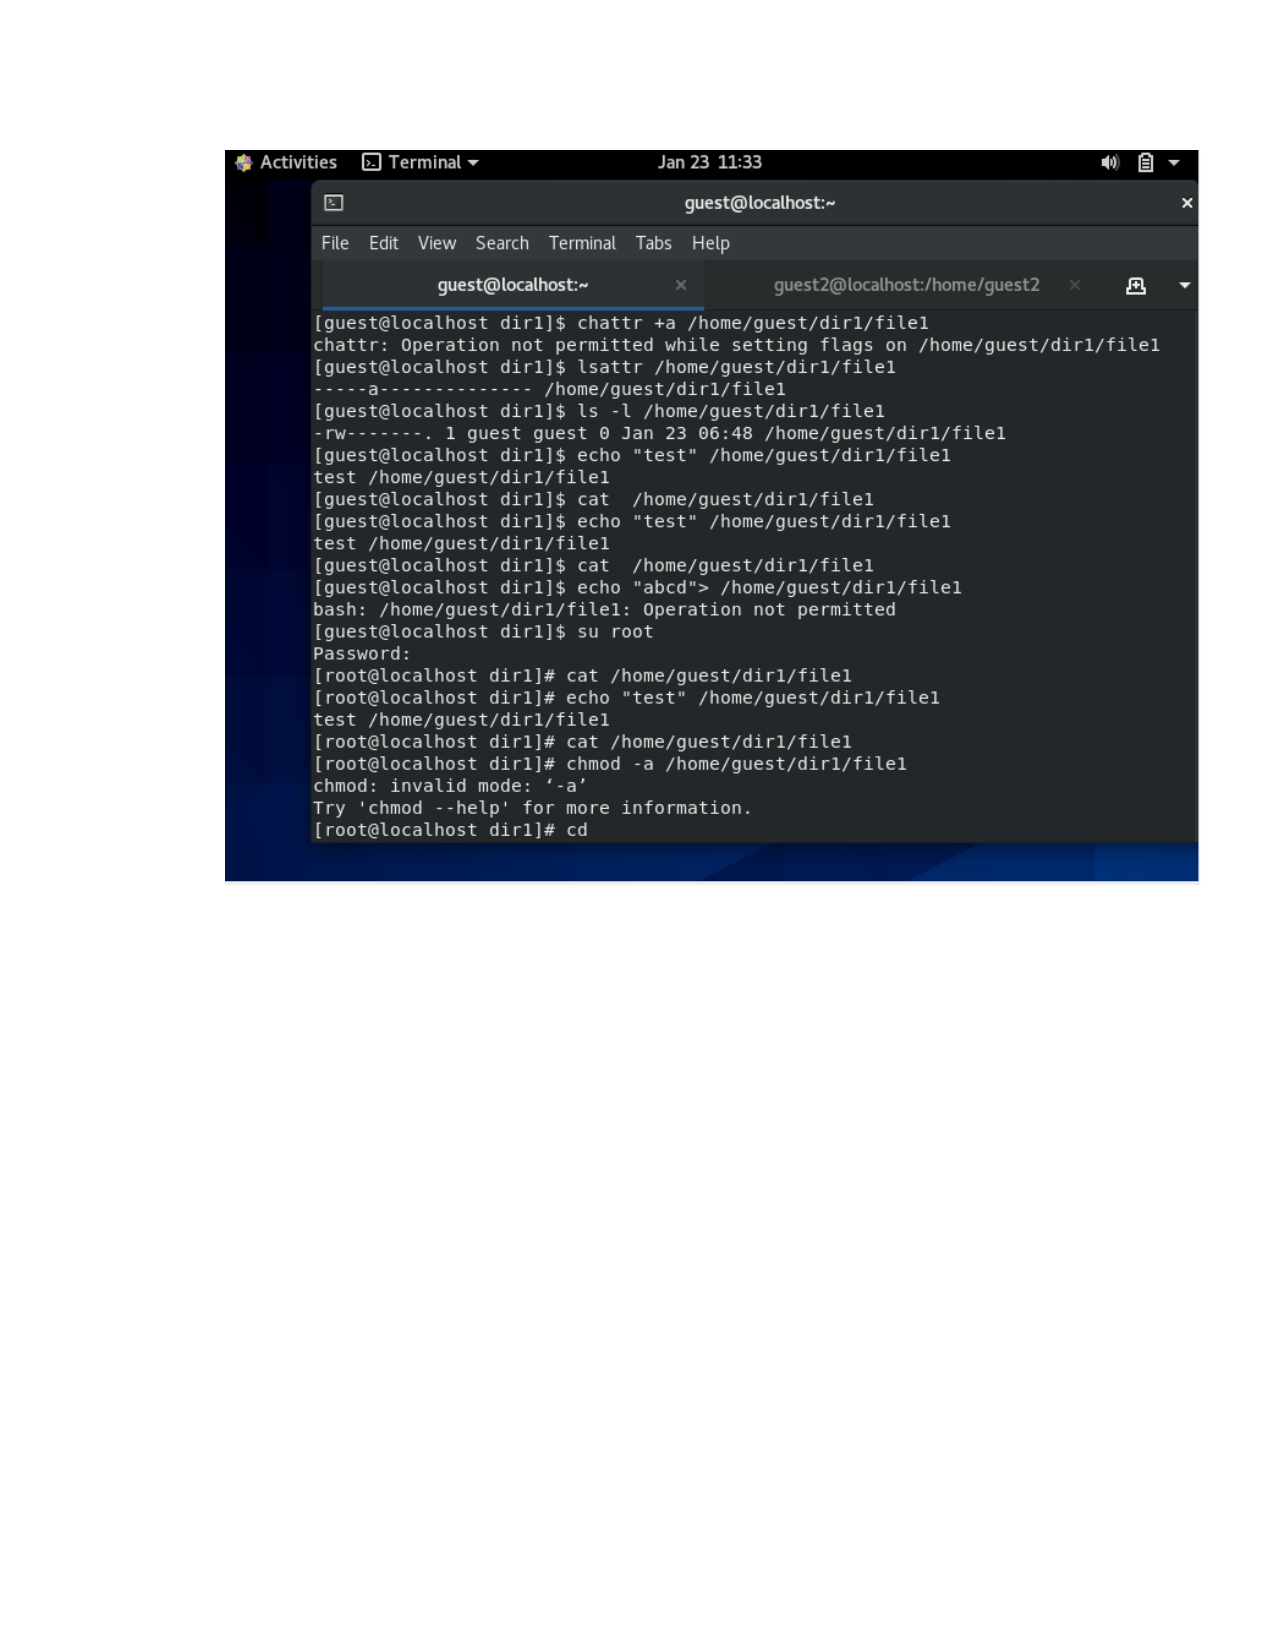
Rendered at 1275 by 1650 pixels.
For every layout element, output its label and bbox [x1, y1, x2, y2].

picture [225, 150, 1200, 885]
